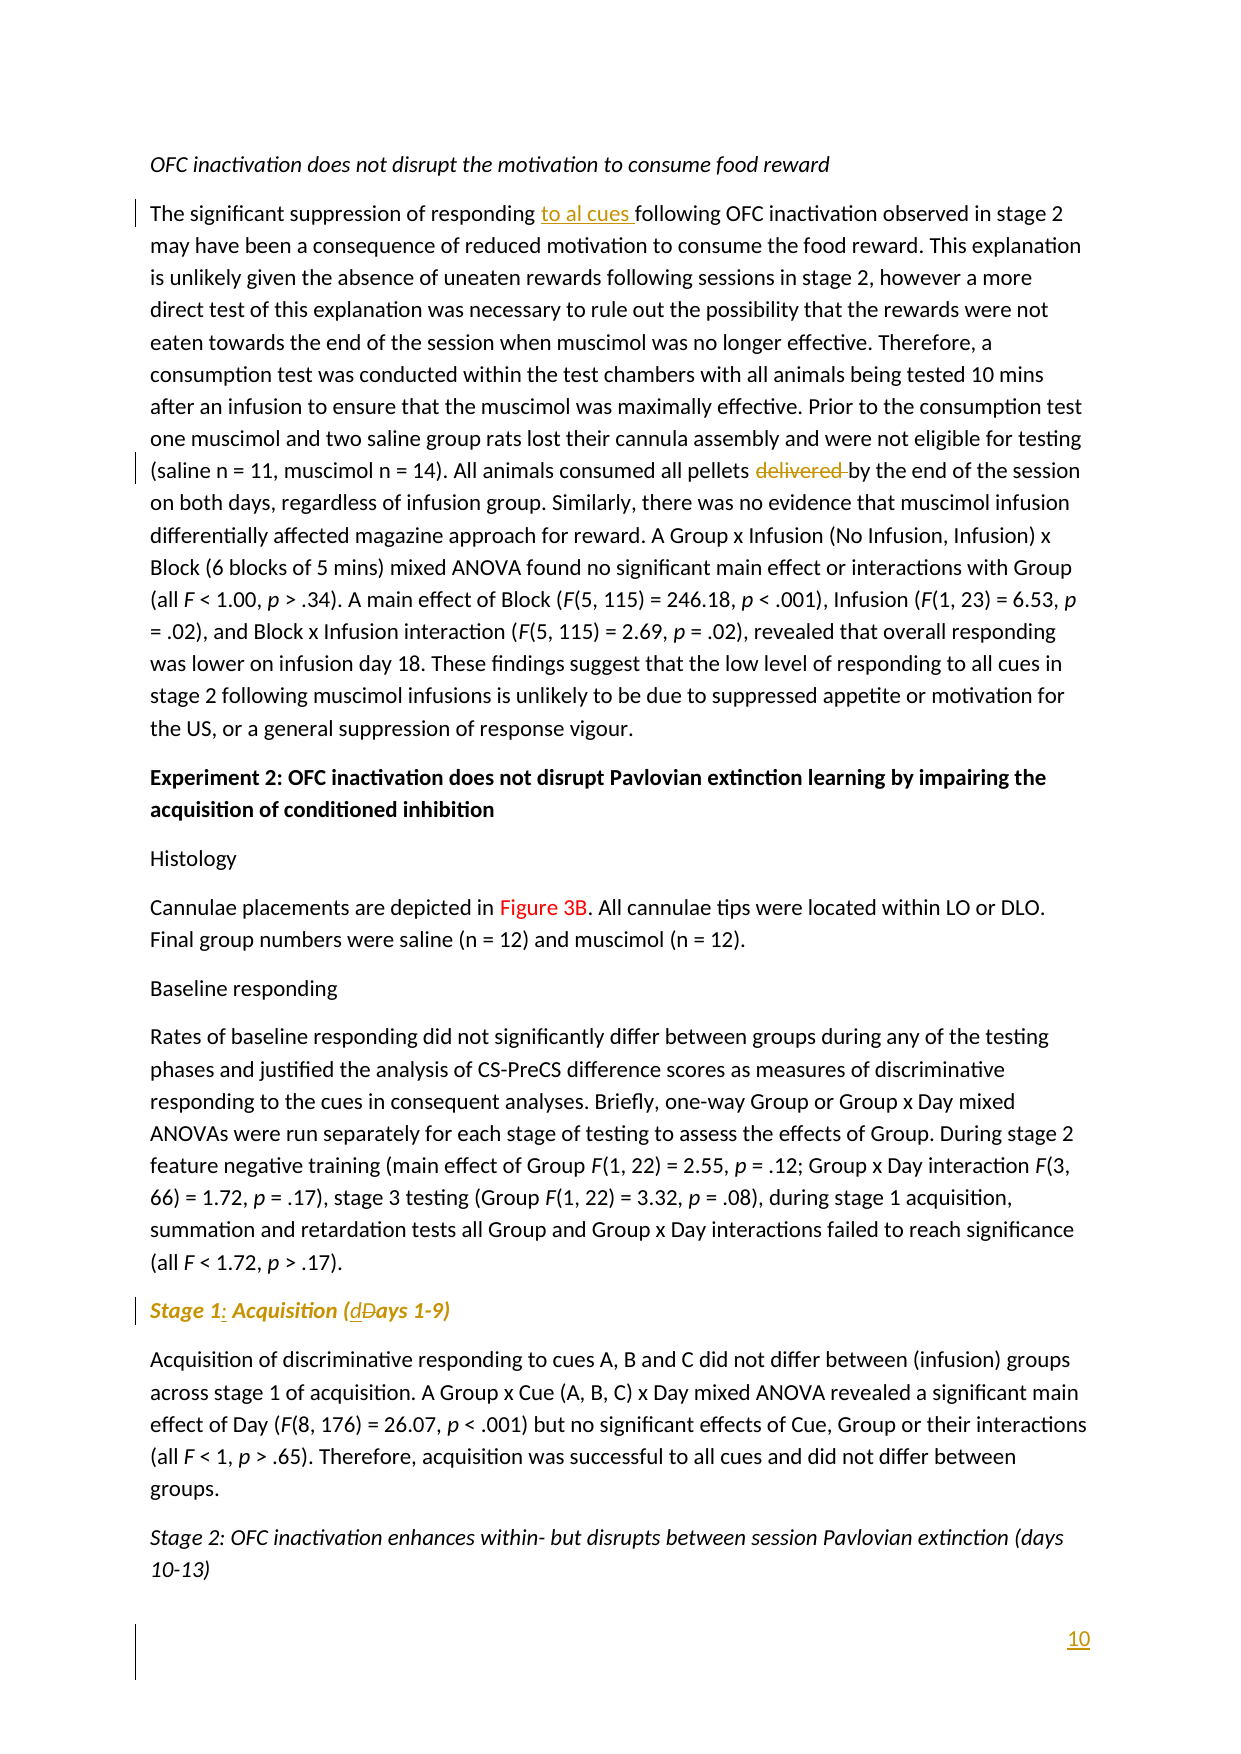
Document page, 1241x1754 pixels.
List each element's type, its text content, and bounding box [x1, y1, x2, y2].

text OFC inactivation does not disrupt the motivation to consume food reward [150, 150, 1090, 178]
text Histology [150, 844, 1090, 872]
text Acquisition of discriminative responding to cues A, B and C did not differ between (infusion) groups across stage 1 of acquisition. A Group x Cue (A, B, C) x Day mixed ANOVA revealed a significant main effect of Day (F(8, 176) = 26.07, p < .001) but no significant effects of Cue, Group or their interactions (all F < 1, p > .65). Therefore, acquisition was successful to all cues and did not differ between groups. [150, 1346, 1090, 1502]
text Stage 1 Acquisition (ays 1-9) [150, 1297, 1090, 1325]
text Cannulae placements are depicted in Figure 3B. All cannulae tips were located within LO or DLO. Final group numbers were saline (n = 12) and muscimol (n = 12). [150, 893, 1090, 953]
text Experiment 2: OFC inactivation does not disrupt Pavlovian extinction learning by impairing the acquisition of conditioned inhibition [150, 763, 1090, 823]
text Stage 2: OFC inactivation enhances within- but disrupts between session Pavlovian extinction (days 10-13) [150, 1523, 1090, 1583]
text The significant suppression of responding following OFC inactivation observed in stage 2 may have been a consequence of reduced motivation to consume the food reward. This explanation is unlikely given the absence of uneaten rewards following sessions in stage 2, however a more direct test of this explanation was necessary to rule out the possibility that the rewards were not eaten towards the end of the session when muscimol was no longer effective. Therefore, a consumption test was conducted within the test chambers with all animals being tested 10 mins after an infusion to ensure that the muscimol was maximally effective. Prior to the consumption test one muscimol and two saline group rats lost their cannula assembly and were not eligible for testing (saline n = 11, muscimol n = 14). All animals consumed all pellets by the end of the session on both days, regardless of infusion group. Similarly, there was no evidence that muscimol infusion differentially affected magazine approach for reward. A Group x Infusion (No Infusion, Infusion) x Block (6 blocks of 5 mins) mixed ANOVA found no significant main effect or interactions with Group (all F < 1.00, p > .34). A main effect of Block (F(5, 115) = 246.18, p < .001), Infusion (F(1, 23) = 6.53, p = .02), and Block x Infusion interaction (F(5, 115) = 2.69, p = .02), revealed that overall responding was lower on infusion day 18. These findings suggest that the low level of responding to all cues in stage 2 following muscimol infusions is unlikely to be due to suppressed appetite or motivation for the US, or a general suppression of response vigour. [150, 199, 1090, 742]
text Baseline responding [150, 974, 1090, 1002]
text Rates of baseline responding did not significantly differ between groups during any of the testing phases and justified the analysis of CS-PreCS difference scores as measures of discriminative responding to the cues in consequent analyses. Briefly, one-way Group or Group x Day mixed ANOVAs were run separately for each stage of testing to assess the effects of Group. During stage 2 feature negative training (main effect of Group F(1, 22) = 2.55, p = .12; Group x Day interaction F(3, 66) = 1.72, p = .17), stage 3 testing (Group F(1, 22) = 3.32, p = .08), during stage 1 acquisition, summation and retardation tests all Group and Group x Day interactions failed to reach significance (all F < 1.72, p > .17). [150, 1022, 1090, 1276]
